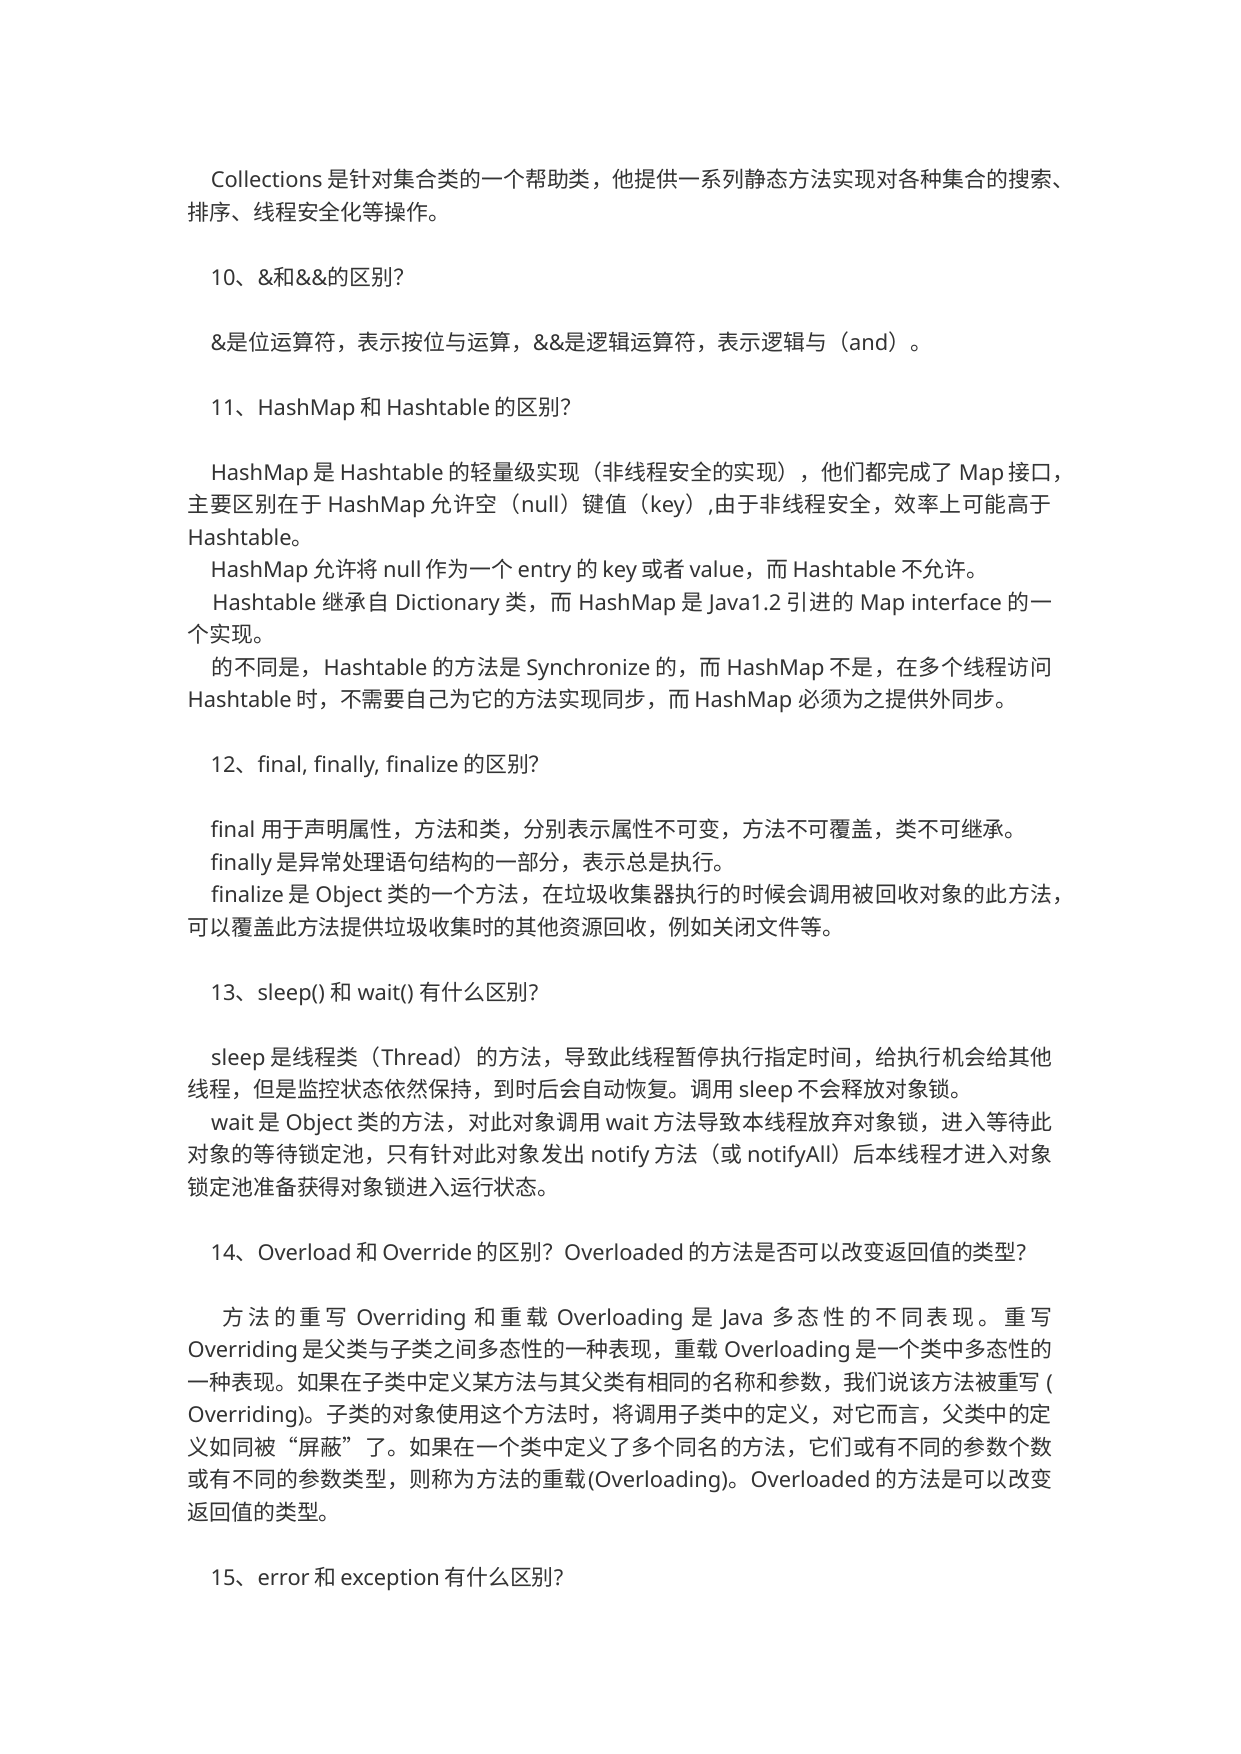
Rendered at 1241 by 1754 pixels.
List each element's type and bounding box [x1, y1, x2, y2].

text [187, 162, 1053, 1592]
